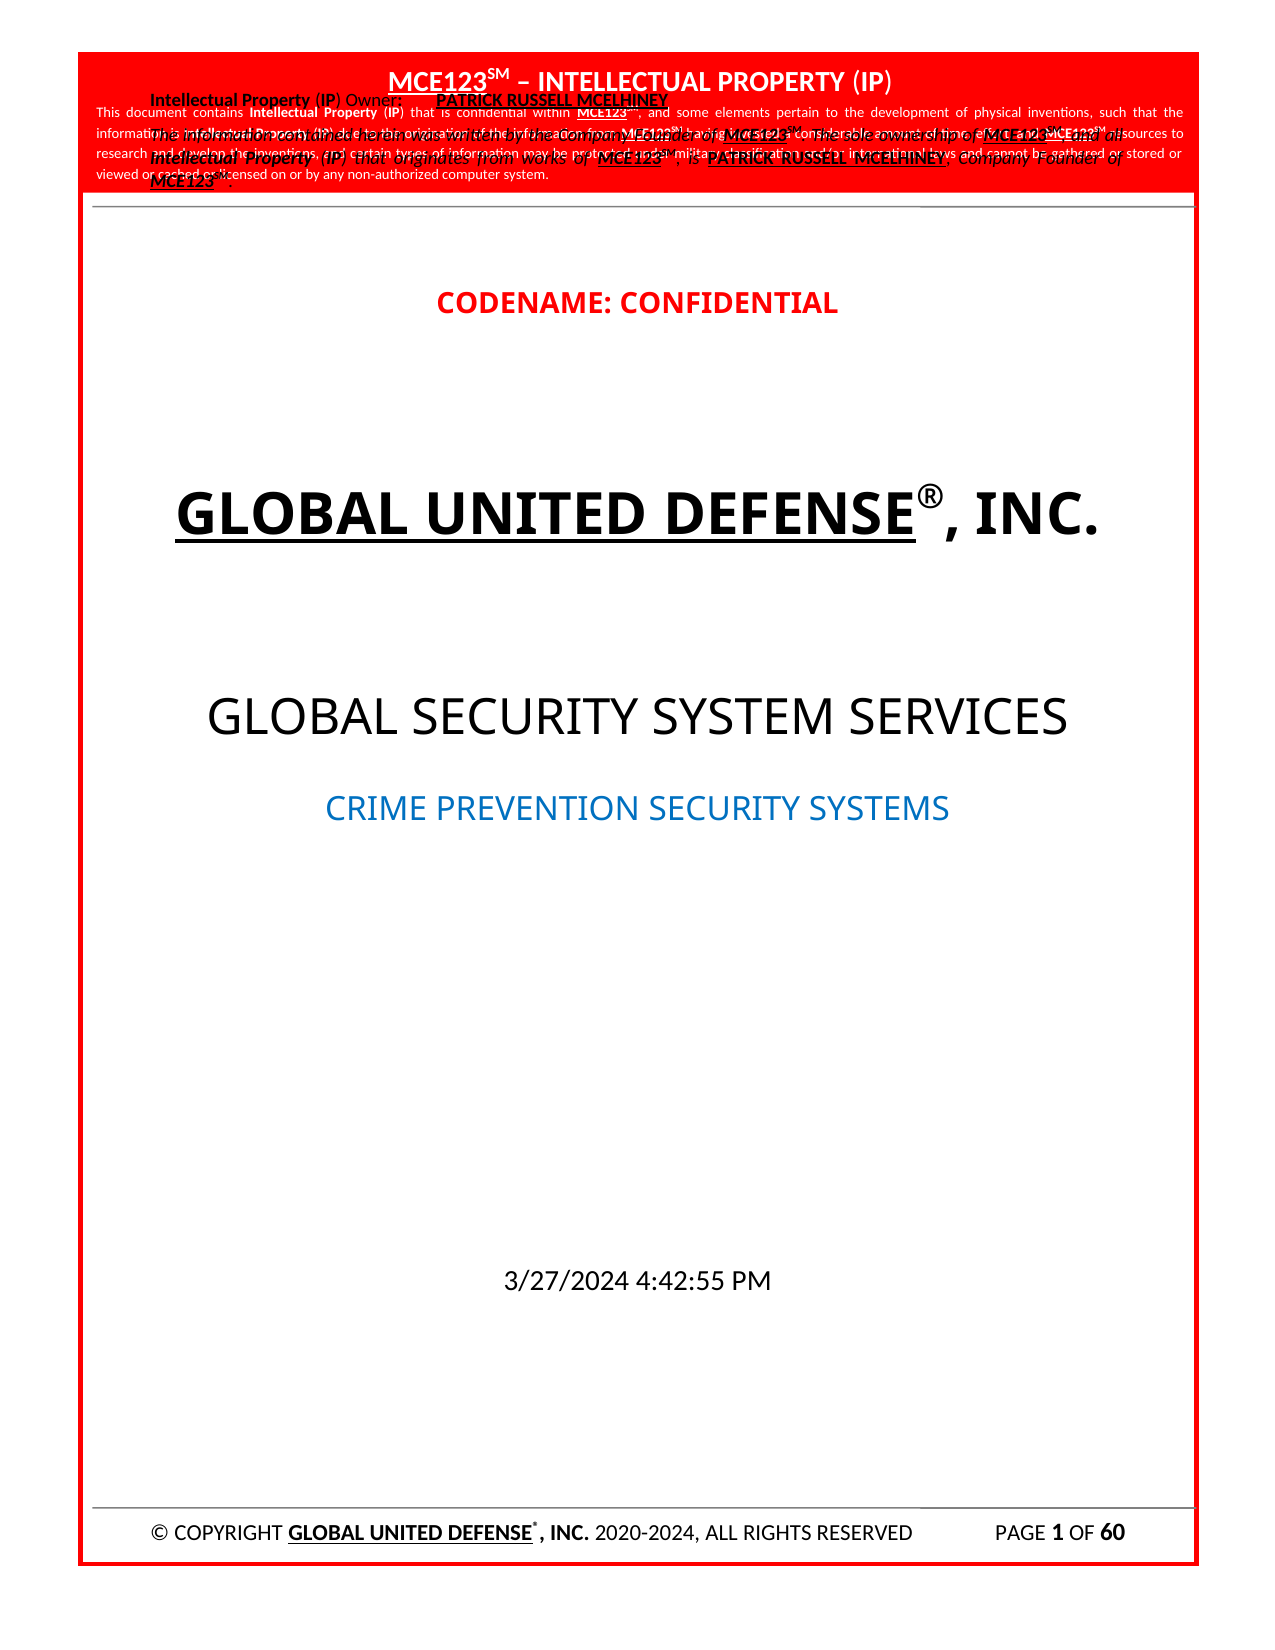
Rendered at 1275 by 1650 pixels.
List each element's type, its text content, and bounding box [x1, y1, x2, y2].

text 3/27/2024 4:42:55 PM [150, 1262, 1125, 1298]
subtitle CRIME PREVENTION SECURITY SYSTEMS [150, 784, 1125, 830]
text CODENAME: CONFIDENTIAL [150, 282, 1125, 322]
text GLOBAL UNITED DEFENSE®, INC. [150, 472, 1125, 551]
text GLOBAL SECURITY SYSTEM SERVICES [150, 681, 1125, 749]
